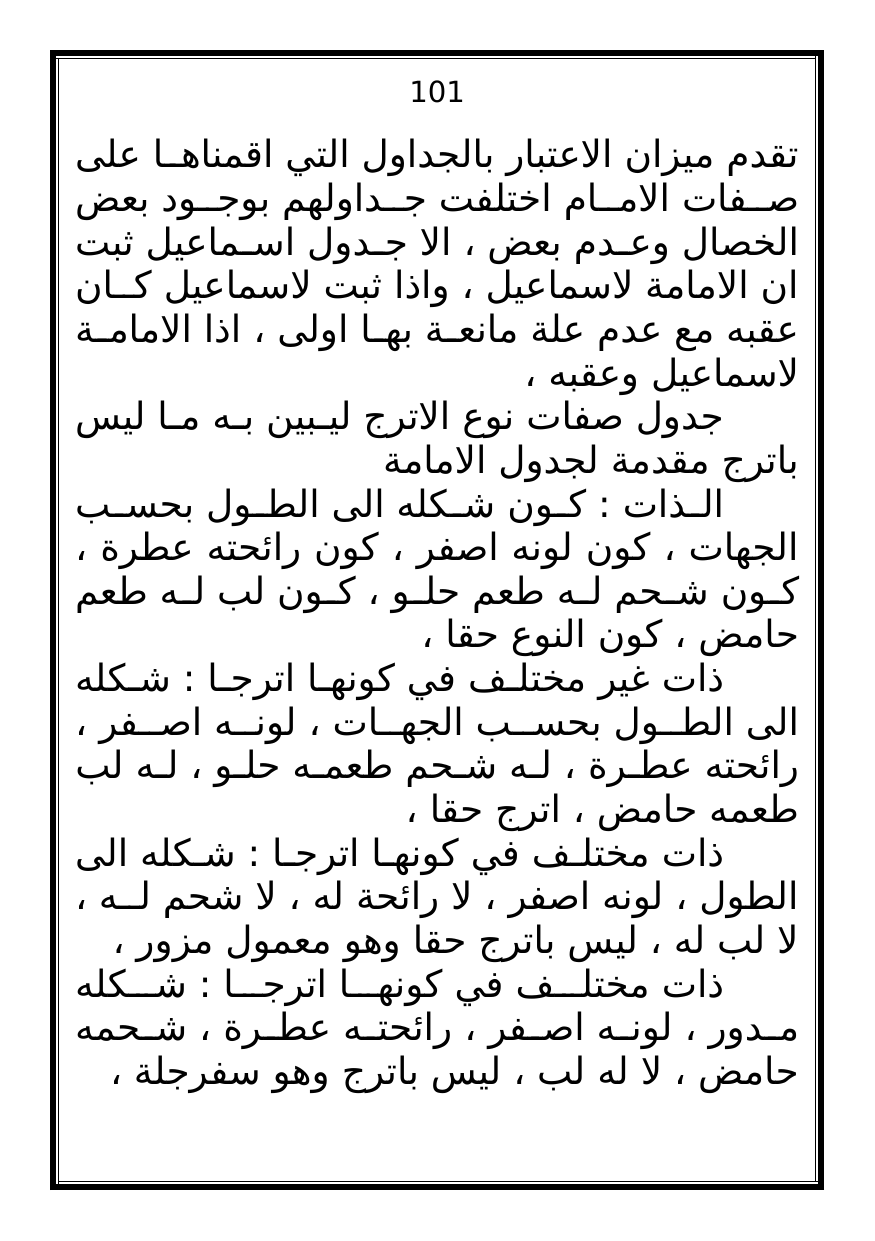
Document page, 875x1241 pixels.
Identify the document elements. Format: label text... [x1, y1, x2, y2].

text جدول صفات نوع الاترج ليبين به ما ليس باترج مقدمة لجدول الامامة [75, 395, 799, 482]
text ذات غير مختلف في كونها اترجا : شكله الى الطول بحسب الجهات ، لونه اصفر ، رائحته عطرة ، له شحم طعمه حلو ، له لب طعمه حامض ، اترج حقا ، [75, 657, 799, 831]
text ذات مختلف في كونها اترجا : شكله الى الطول ، لونه اصفر ، لا رائحة له ، لا شحم له ، لا لب له ، ليس باترج حقا وهو معمول مزور ، [75, 831, 799, 962]
text الذات : كون شكله الى الطول بحسب الجهات ، كون لونه اصفر ، كون رائحته عطرة ، كون شحم له طعم حلو ، كون لب له طعم حامض ، كون النوع حقا ، [75, 482, 799, 657]
text ذات مختلف في كونها اترجا : شكله مدور ، لونه اصفر ، رائحته عطرة ، شحمه حامض ، لا له لب ، ليس باترج وهو سفرجلة ، [75, 962, 799, 1093]
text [75, 133, 799, 395]
